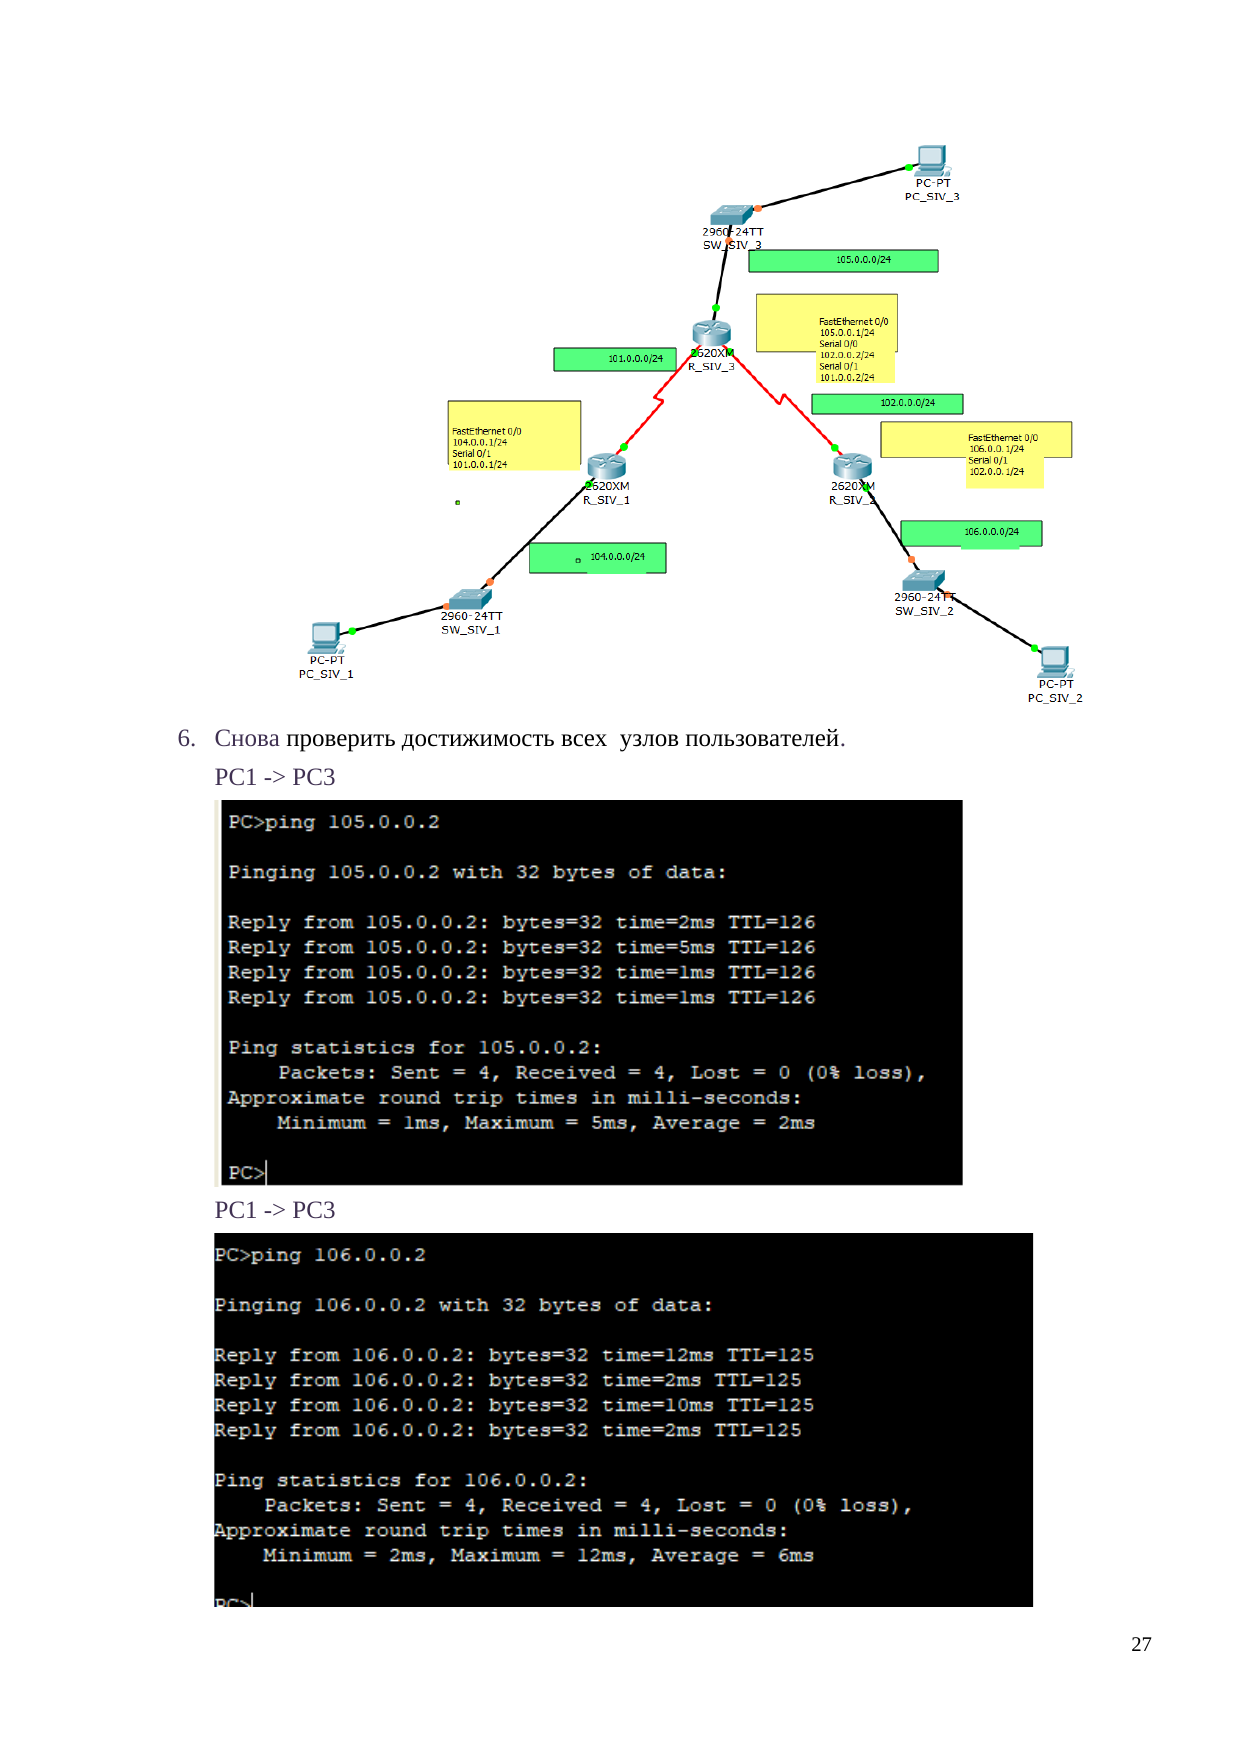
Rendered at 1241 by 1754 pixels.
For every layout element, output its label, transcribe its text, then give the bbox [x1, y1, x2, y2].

picture [214, 800, 963, 1187]
picture [214, 1233, 1034, 1607]
picture [214, 118, 1189, 715]
list Снова проверить достижимость всех узлов пользователей. [177, 723, 1152, 752]
text PC1 -> PC3 [214, 1195, 1152, 1223]
text PC1 -> PC3 [214, 762, 1152, 790]
